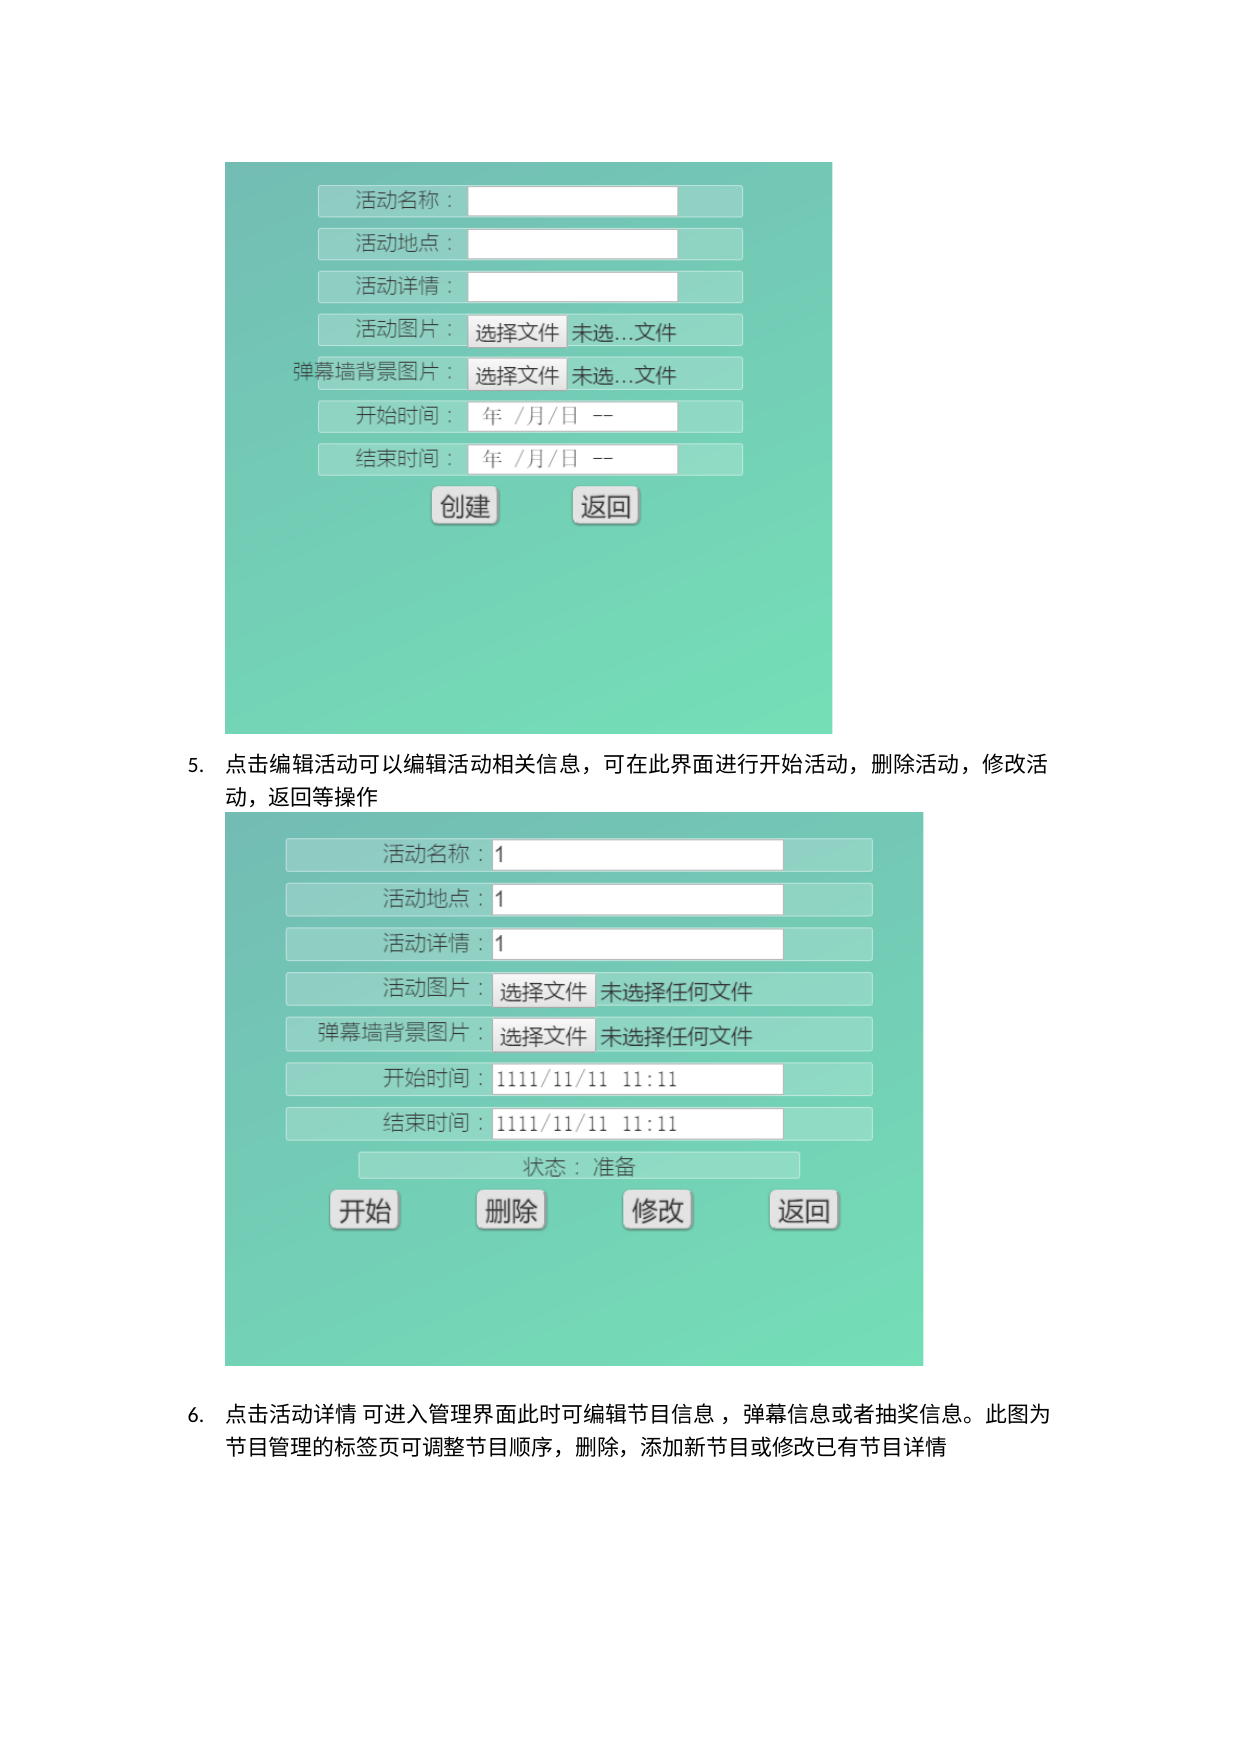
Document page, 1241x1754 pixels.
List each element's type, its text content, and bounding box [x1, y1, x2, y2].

list 点击编辑活动可以编辑活动相关信息，可在此界面进行开始活动，删除活动，修改活动，返回等操作 [187, 747, 1053, 812]
picture [225, 162, 833, 734]
picture [225, 812, 924, 1366]
list 点击活动详情 可进入管理界面此时可编辑节目信息 ，弹幕信息或者抽奖信息。此图为节目管理的标签页可调整节目顺序，删除，添加新节目或修改已有节目详情 [187, 1397, 1053, 1462]
